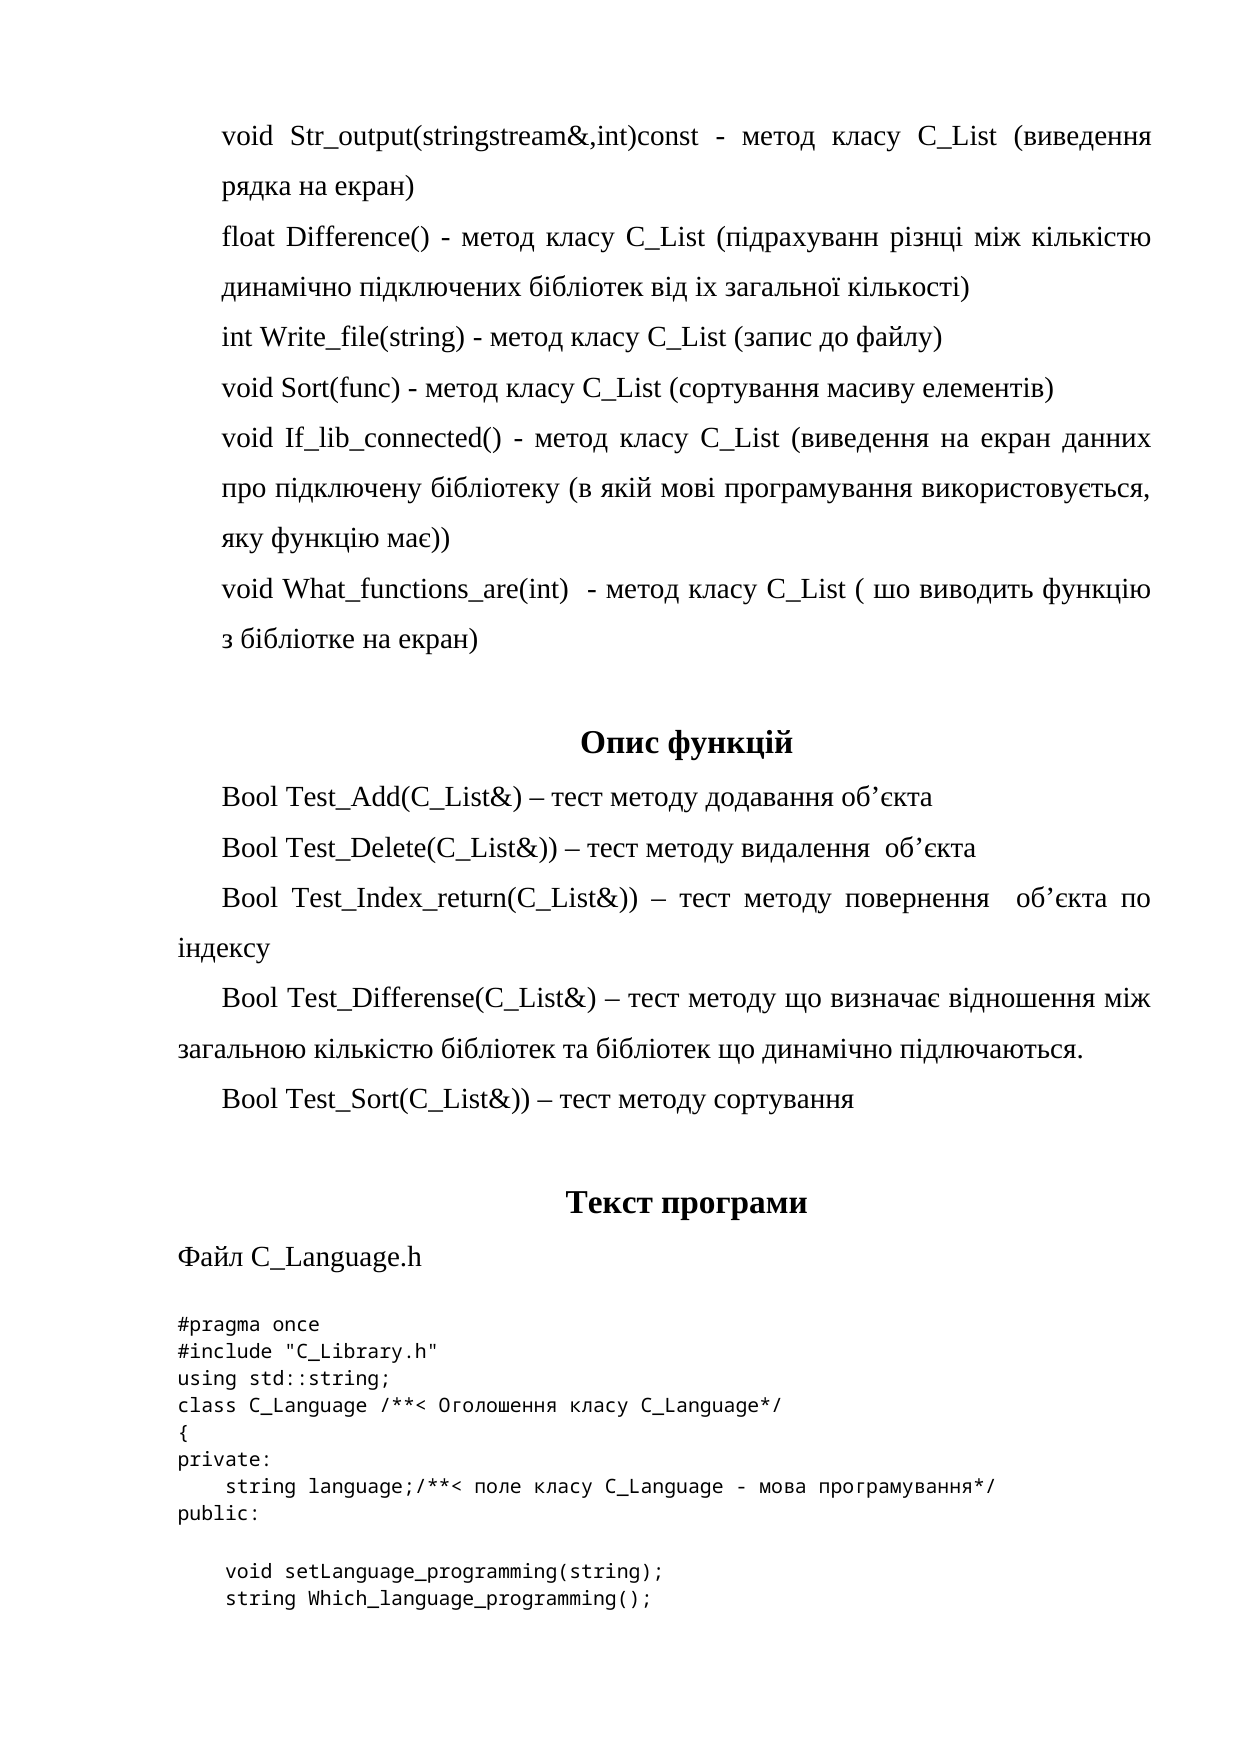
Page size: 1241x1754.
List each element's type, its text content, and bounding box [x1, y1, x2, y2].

text void What_functions_are(int) - метод класу C_List ( шо виводить функцію з бібліотке на екран) [221, 571, 1152, 655]
text Текст програми [221, 1182, 1152, 1220]
text void Str_output(stringstream&,int)const - метод класу C_List (виведення рядка на екран) [221, 118, 1152, 202]
text Bool Test_Index_return(C_List&)) – тест методу повернення об’єкта по індексу [177, 880, 1152, 964]
text using std::string; [177, 1364, 1152, 1391]
text Bool Test_Sort(C_List&)) – тест методу сортування [221, 1081, 1152, 1115]
text void Sort(func) - метод класу C_List (сортування масиву елементів) [221, 370, 1152, 403]
text string Which_language_programming(); [177, 1584, 1152, 1611]
text Bool Test_Differense(C_List&) – тест методу що визначає відношення між загальною кількістю бібліотек та бібліотек що динамічно підлючаються. [177, 981, 1152, 1064]
text Файл С_Language.h [177, 1239, 1152, 1273]
text void If_lib_connected() - метод класу C_List (виведення на екран данних про підключену бібліотеку (в якій мові програмування використовується, яку функцію має)) [221, 420, 1152, 554]
text #include "C_Library.h" [177, 1337, 1152, 1364]
text Опис функцій [221, 722, 1152, 760]
text Bool Test_Delete(C_List&)) – тест методу видалення об’єкта [177, 830, 1152, 863]
text Bool Test_Add(C_List&) – тест методу додавання об’єкта [177, 779, 1152, 813]
text public: [177, 1499, 1152, 1526]
text { [177, 1418, 1152, 1445]
text float Difference() - метод класу C_List (підрахуванн різнці між кількістю динамічно підключених бібліотек від іх загальної кількості) [221, 219, 1152, 303]
text string language;/**< поле класу C_Language - мова програмування*/ [177, 1472, 1152, 1499]
text #pragma once [177, 1311, 1152, 1337]
text private: [177, 1445, 1152, 1472]
text void setLanguage_programming(string); [177, 1557, 1152, 1584]
text int Write_file(string) - метод класу C_List (запис до файлу) [221, 319, 1152, 353]
text class C_Language /**< Оголошення класу C_Language*/ [177, 1391, 1152, 1418]
